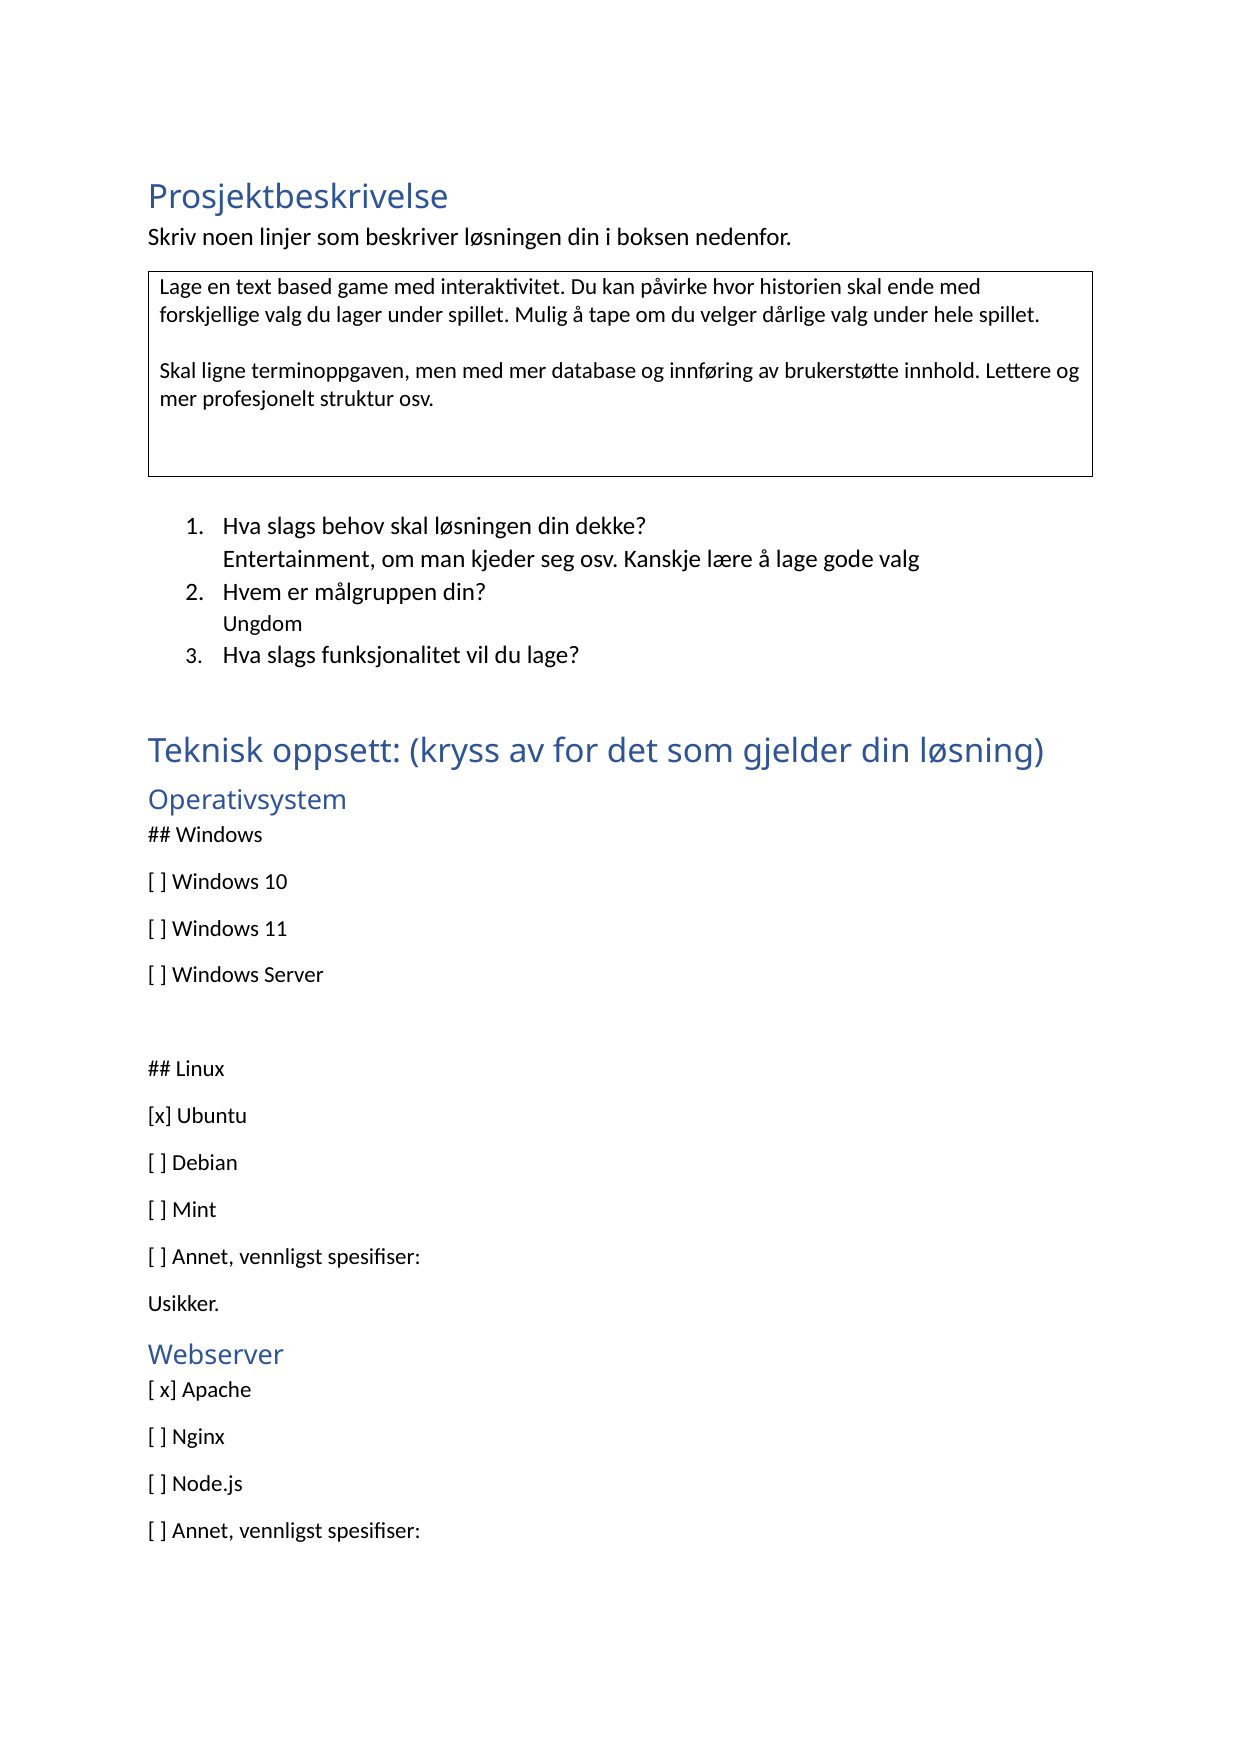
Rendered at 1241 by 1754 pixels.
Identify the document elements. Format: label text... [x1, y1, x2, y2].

text [ ] Mint [148, 1195, 1093, 1223]
list Entertainment, om man kjeder seg osv. Kanskje lære å lage gode valg [223, 543, 1093, 573]
table_header Lage en text based game med interaktivitet. Du kan påvirke hvor historien skal ende med forskjellige valg du lager under spillet. Mulig å tape om du velger dårlige valg under hele spillet. Skal ligne terminoppgaven, men med mer database og innføring av brukerstøtte innhold. Lettere og mer profesjonelt struktur osv. [149, 272, 1092, 476]
subtitle Prosjektbeskrivelse [148, 173, 1093, 218]
subtitle Teknisk oppsett: (kryss av for det som gjelder din løsning) [148, 727, 1093, 772]
text Usikker. [148, 1289, 1093, 1317]
list Hva slags behov skal løsningen din dekke? [185, 510, 1093, 541]
subtitle Operativsystem [148, 780, 1093, 817]
list Hvem er målgruppen din? [185, 576, 1093, 606]
text [ ] Windows 11 [148, 914, 1093, 942]
text [ x] Apache [148, 1375, 1093, 1403]
text ## Linux [148, 1054, 1093, 1082]
list Hva slags funksjonalitet vil du lage? [185, 639, 1093, 669]
list Ungdom [223, 609, 1093, 637]
text [ ] Node.js [148, 1469, 1093, 1497]
text [ ] Windows Server [148, 961, 1093, 989]
text ## Windows [148, 820, 1093, 848]
text Skriv noen linjer som beskriver løsningen din i boksen nedenfor. [148, 222, 1093, 252]
text [x] Ubuntu [148, 1101, 1093, 1129]
text [ ] Annet, vennligst spesifiser: [148, 1242, 1093, 1270]
text [ ] Windows 10 [148, 867, 1093, 895]
text [ ] Annet, vennligst spesifiser: [148, 1516, 1093, 1544]
text [ ] Nginx [148, 1422, 1093, 1450]
subtitle Webserver [148, 1336, 1093, 1372]
text [ ] Debian [148, 1148, 1093, 1176]
